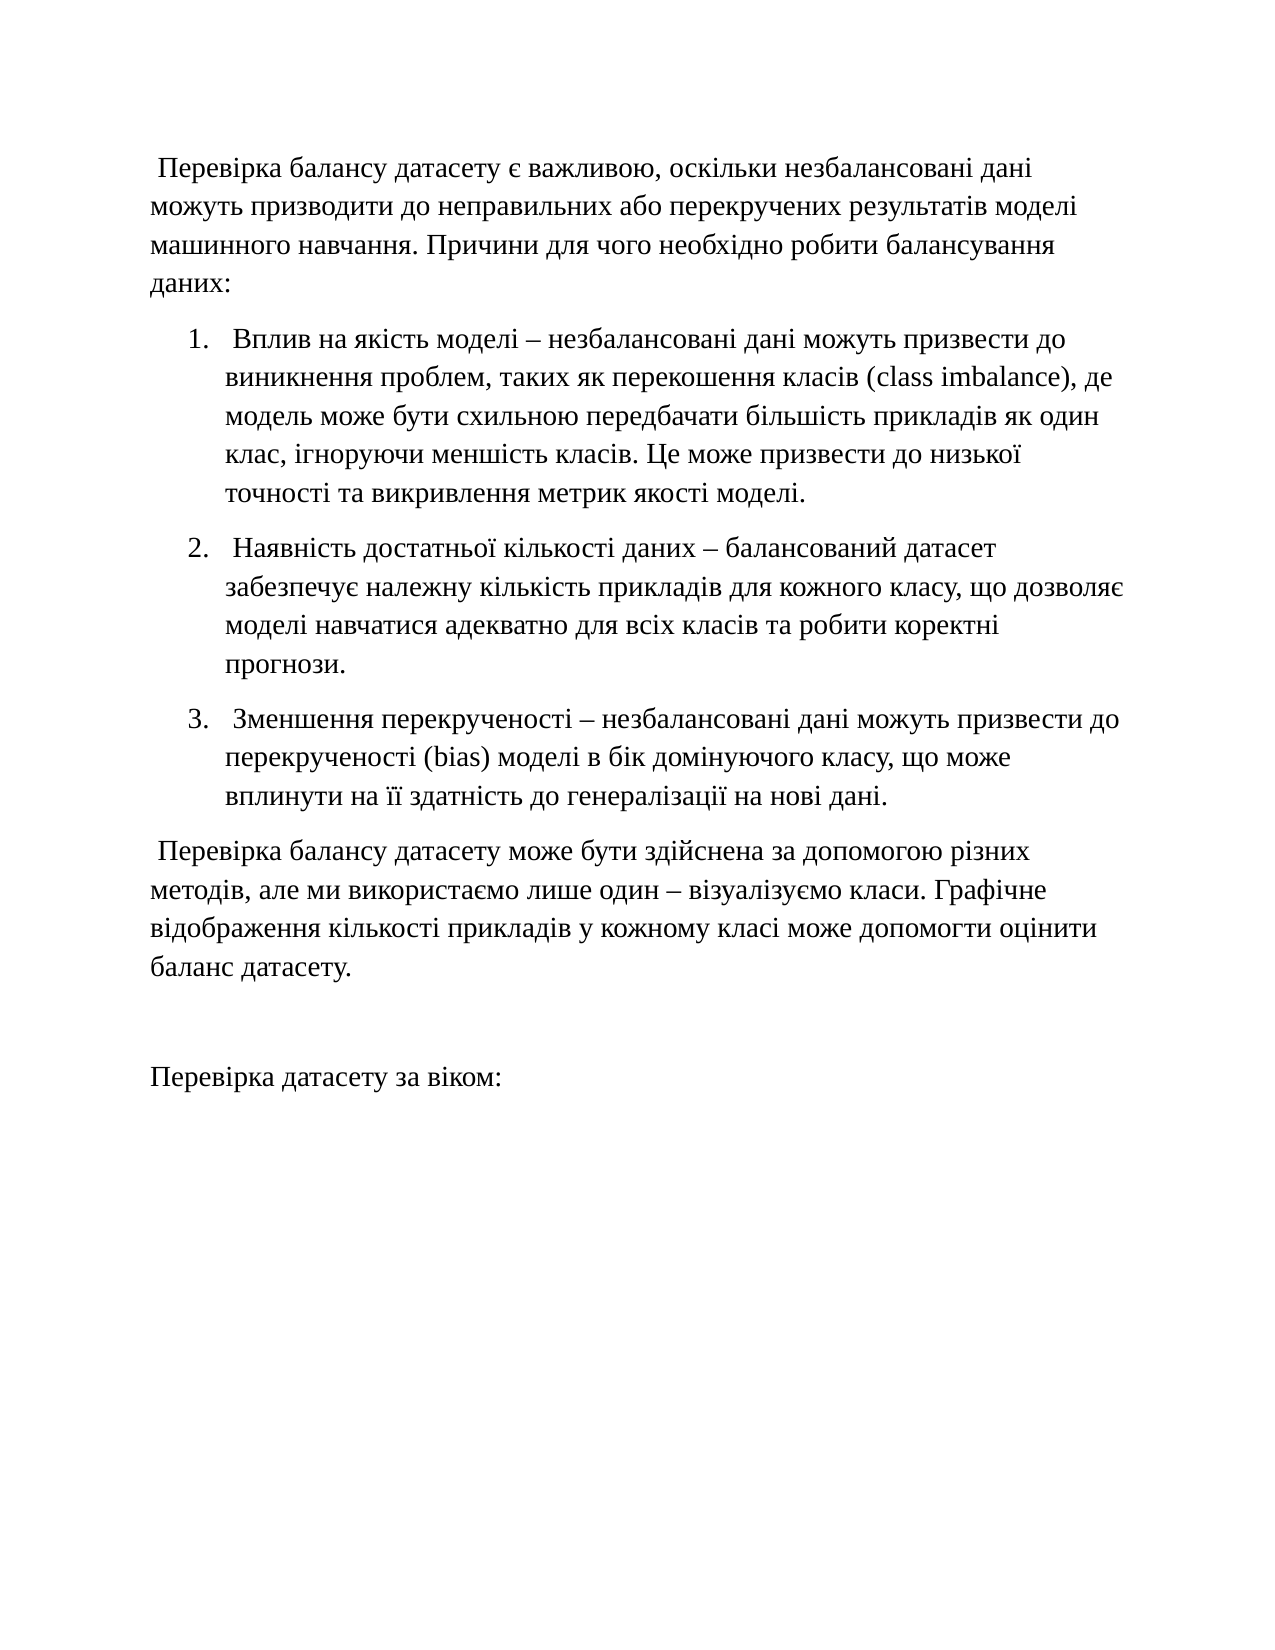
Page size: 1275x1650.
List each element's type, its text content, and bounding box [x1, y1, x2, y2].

list Зменшення перекрученості – незбалансовані дані можуть призвести до перекрученості (bias) моделі в бік домінуючого класу, що може вплинути на її здатність до генералізації на нові дані. [187, 701, 1125, 812]
list Наявність достатньої кількості даних – балансований датасет забезпечує належну кількість прикладів для кожного класу, що дозволяє моделі навчатися адекватно для всіх класів та робити коректні прогнози. [187, 530, 1125, 679]
text Перевірка балансу датасету може бути здійснена за допомогою різних методів, але ми використаємо лише один – візуалізуємо класи. Графічне відображення кількості прикладів у кожному класі може допомогти оцінити баланс датасету. [150, 833, 1125, 982]
text Перевірка балансу датасету є важливою, оскільки незбалансовані дані можуть призводити до неправильних або перекручених результатів моделі машинного навчання. Причини для чого необхідно робити балансування даних: [150, 150, 1125, 299]
list Вплив на якість моделі – незбалансовані дані можуть призвести до виникнення проблем, таких як перекошення класів (class imbalance), де модель може бути схильною передбачати більшість прикладів як один клас, ігноруючи меншість класів. Це може призвести до низької точності та викривлення метрик якості моделі. [187, 321, 1125, 508]
text Перевірка датасету за віком: [150, 1059, 1125, 1093]
